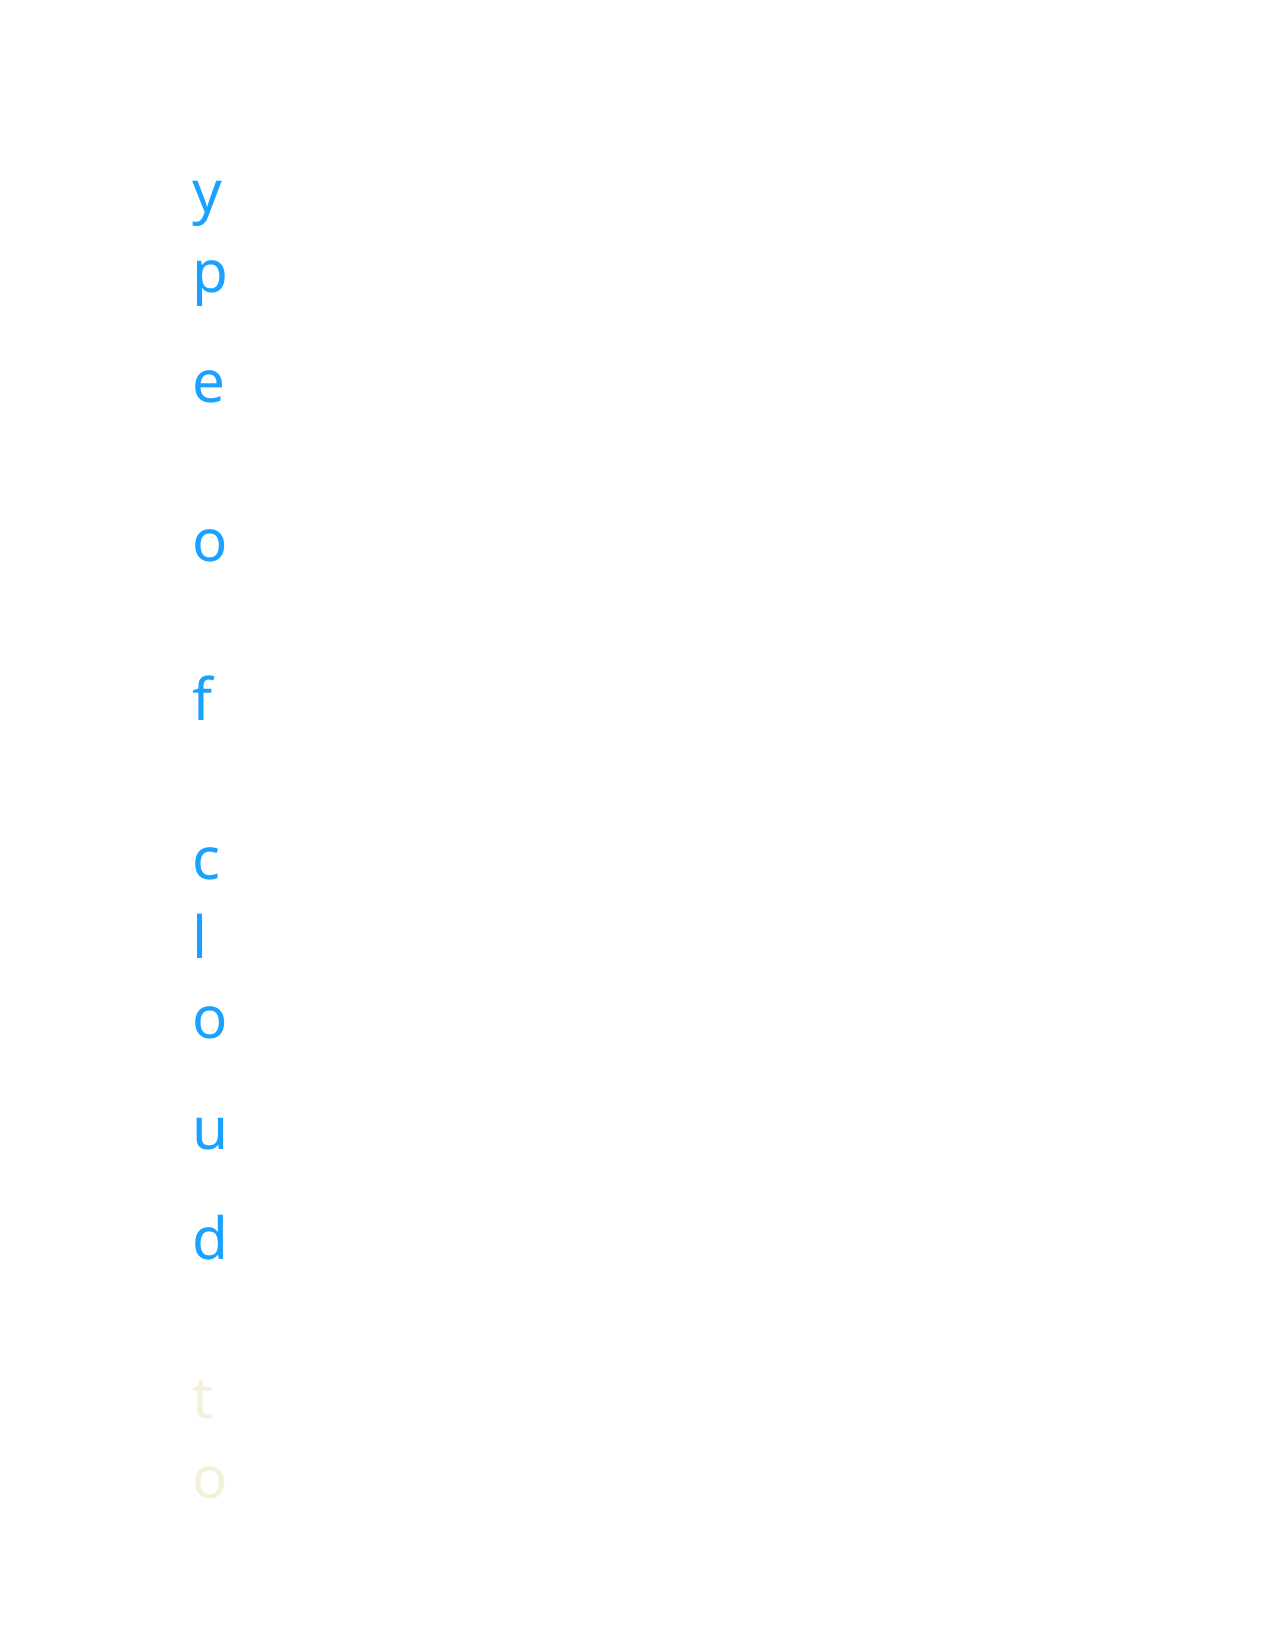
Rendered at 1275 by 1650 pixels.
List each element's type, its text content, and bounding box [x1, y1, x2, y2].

text y p e [192, 150, 224, 420]
text t o [192, 1356, 226, 1515]
text o f [192, 499, 226, 737]
text c l o u d [192, 817, 225, 1277]
